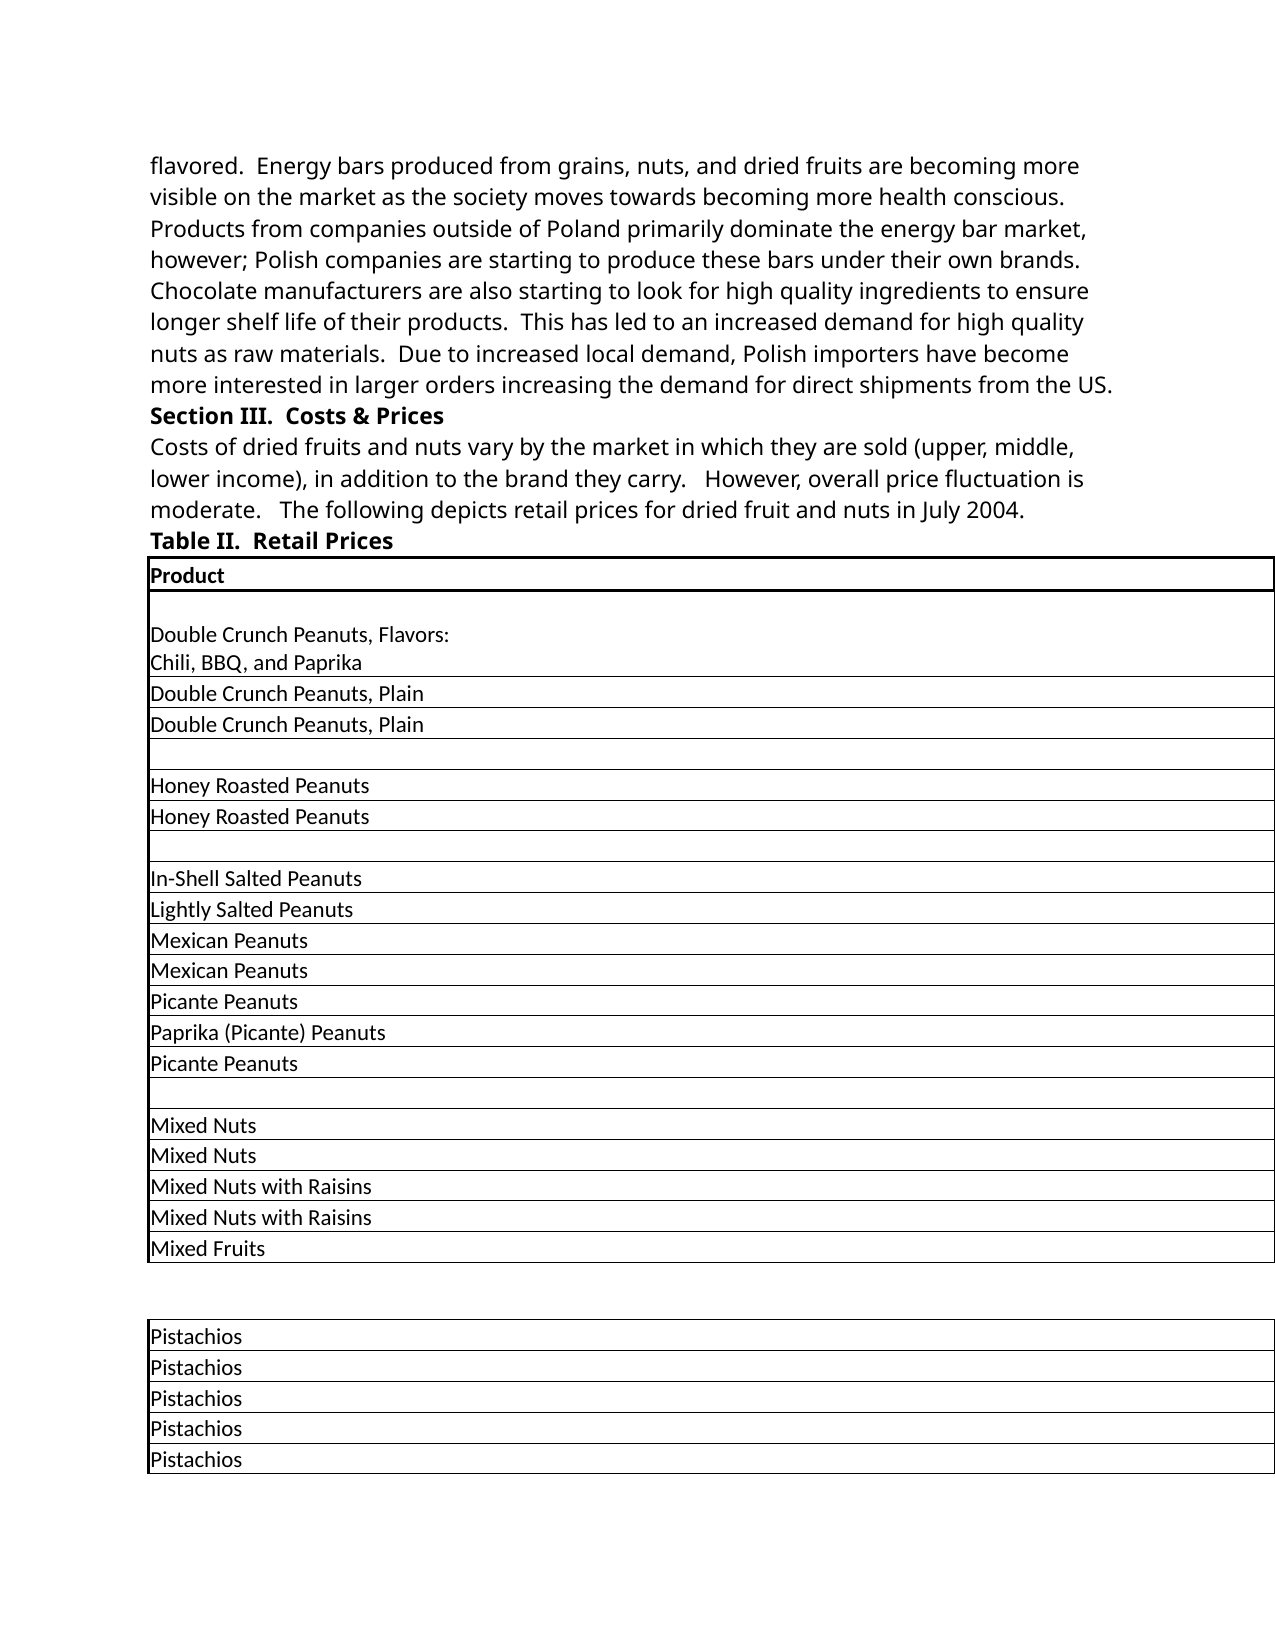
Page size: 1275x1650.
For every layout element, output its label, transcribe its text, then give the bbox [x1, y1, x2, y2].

table_cell In-Shell Salted Peanuts [150, 862, 1274, 892]
table_cell Mixed Nuts [150, 1109, 1274, 1139]
table_cell Lightly Salted Peanuts [150, 893, 1274, 923]
table_cell [150, 739, 1274, 769]
table_header Pistachios [150, 1320, 1274, 1350]
table_cell Mixed Fruits [150, 1232, 1274, 1262]
table_cell Mixed Nuts [150, 1140, 1274, 1169]
table_cell Pistachios [150, 1382, 1274, 1412]
table_cell Mixed Nuts with Raisins [150, 1201, 1274, 1231]
table_cell Honey Roasted Peanuts [150, 770, 1274, 799]
table_cell Pistachios [150, 1444, 1274, 1473]
table_cell [150, 831, 1274, 861]
table_cell Mexican Peanuts [150, 924, 1274, 954]
table_header Product [150, 559, 1273, 589]
table_cell Mixed Nuts with Raisins [150, 1171, 1274, 1200]
table_cell Double Crunch Peanuts, Plain [150, 677, 1274, 707]
table_cell Picante Peanuts [150, 1047, 1274, 1077]
table_cell Mexican Peanuts [150, 955, 1274, 984]
table_cell Pistachios [150, 1351, 1274, 1381]
table_cell Picante Peanuts [150, 986, 1274, 1015]
table_cell Double Crunch Peanuts, Flavors: Chili, BBQ, and Paprika [150, 592, 1274, 676]
table_cell Paprika (Picante) Peanuts [150, 1016, 1274, 1046]
table_cell [150, 1078, 1274, 1108]
table_cell Double Crunch Peanuts, Plain [150, 708, 1274, 738]
table_cell Honey Roasted Peanuts [150, 801, 1274, 830]
table_cell Pistachios [150, 1413, 1274, 1442]
